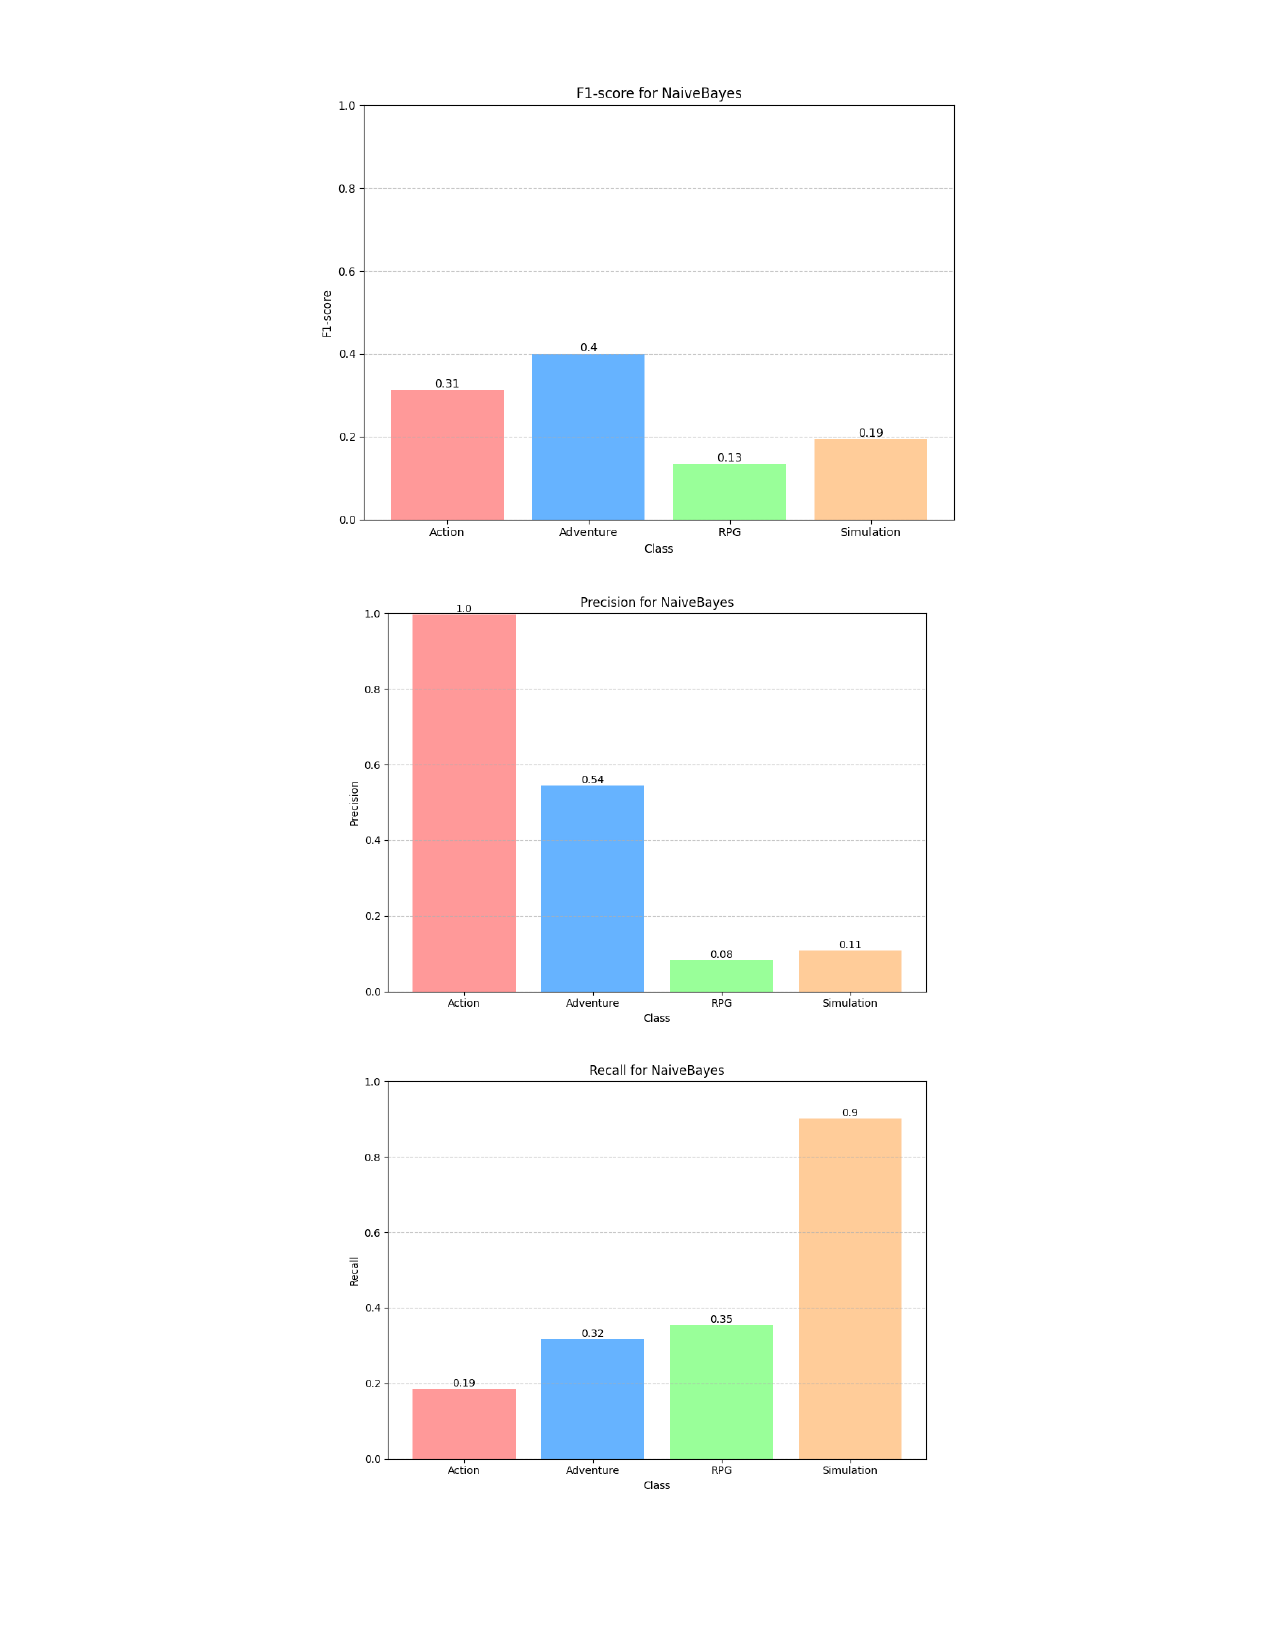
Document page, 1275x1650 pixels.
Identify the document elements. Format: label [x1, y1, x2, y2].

picture [310, 75, 965, 567]
picture [338, 1053, 937, 1502]
picture [338, 585, 937, 1035]
